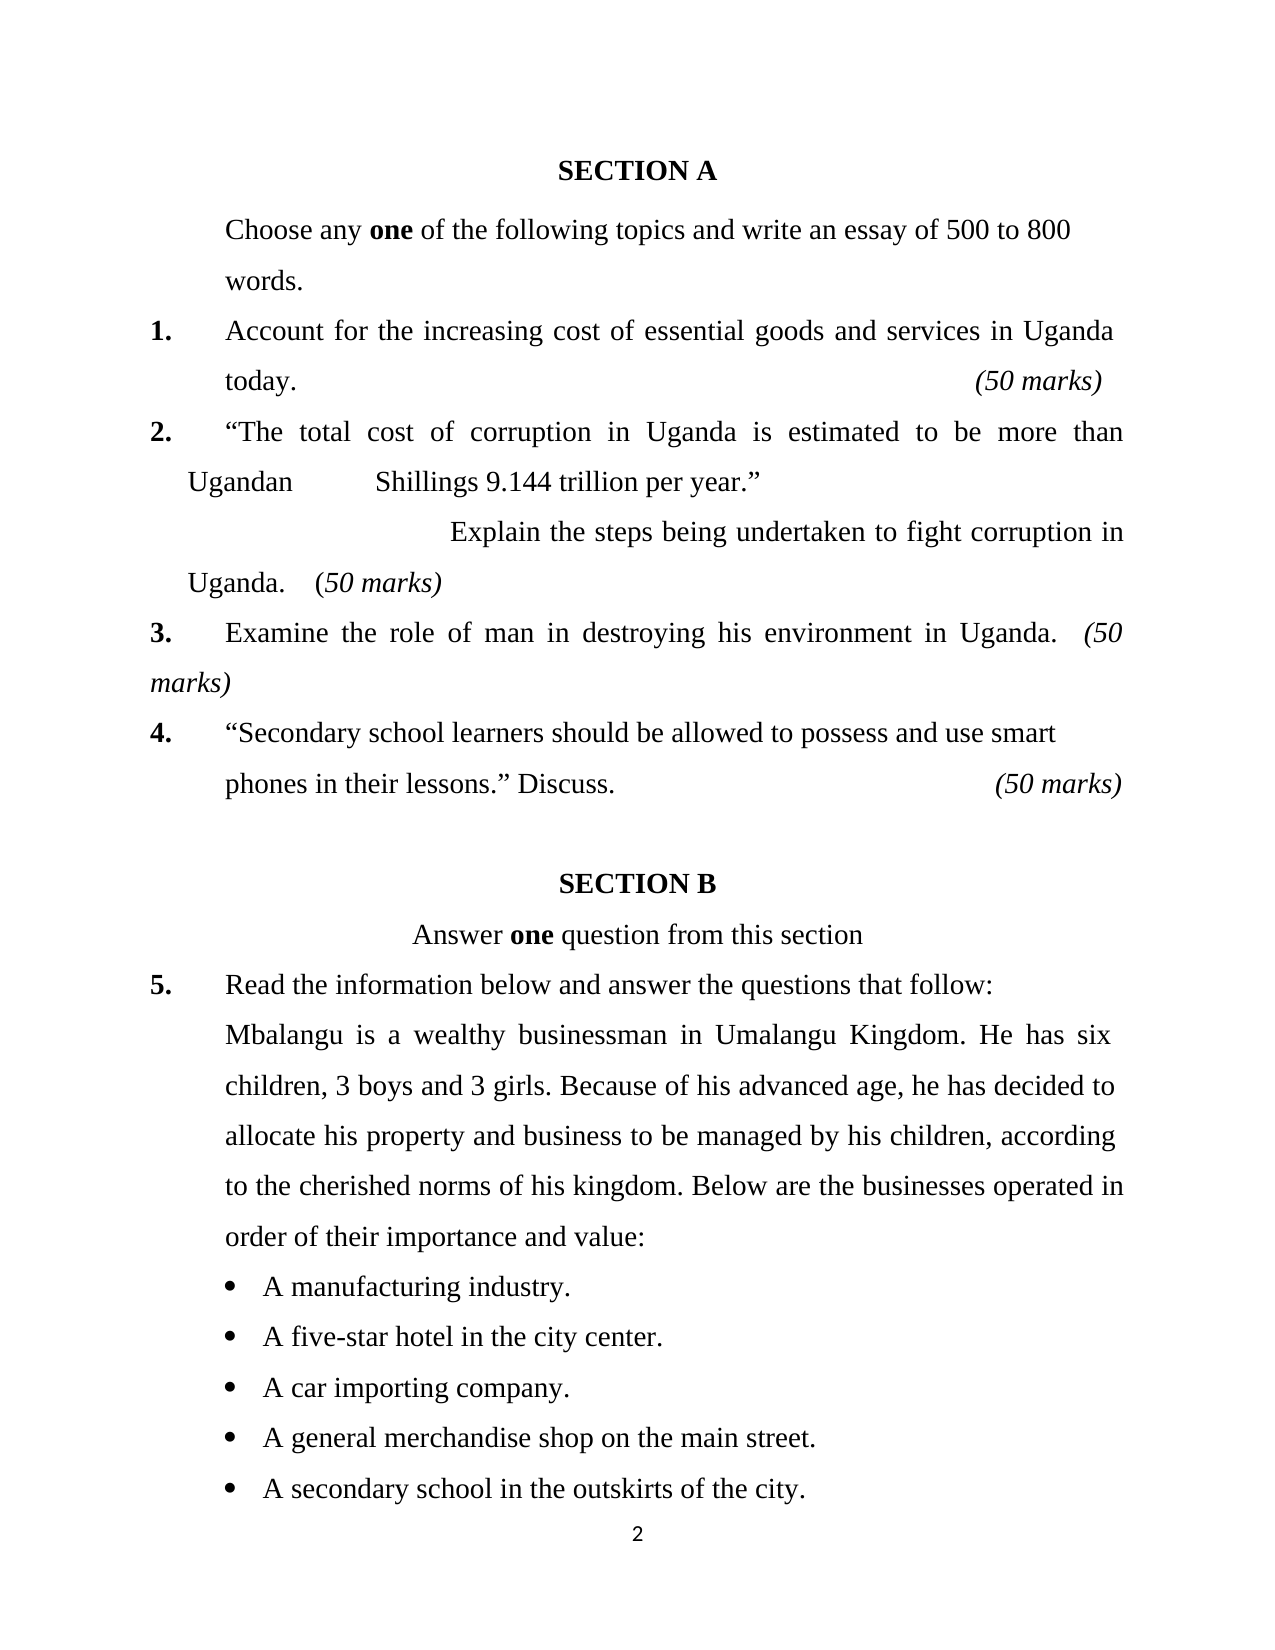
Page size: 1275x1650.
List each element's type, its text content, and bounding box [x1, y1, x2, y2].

text 1. Account for the increasing cost of essential goods and services in Uganda today. (50 marks) [150, 313, 1125, 397]
text SECTION B [150, 867, 1125, 900]
list A five-star hotel in the city center. [225, 1319, 1125, 1353]
list A general merchandise shop on the main street. [225, 1420, 1125, 1454]
text 4. “Secondary school learners should be allowed to possess and use smart phones in their lessons.” Discuss. (50 marks) [150, 716, 1125, 799]
text 3. Examine the role of man in destroying his environment in Uganda. (50 marks) [150, 615, 1125, 699]
text 2. “The total cost of corruption in Uganda is estimated to be more than Ugandan Shillings 9.144 trillion per year.” Explain the steps being undertaken to fight corruption in Uganda. (50 marks) [150, 414, 1125, 598]
text Choose any one of the following topics and write an essay of 500 to 800 words. [150, 212, 1125, 296]
text 5. Read the information below and answer the questions that follow: [150, 967, 1125, 1001]
text Mbalangu is a wealthy businessman in Umalangu Kingdom. He has six children, 3 boys and 3 girls. Because of his advanced age, he has decided to allocate his property and business to be managed by his children, according to the cherished norms of his kingdom. Below are the businesses operated in order of their importance and value: [187, 1017, 1125, 1252]
text Answer one question from this section [150, 917, 1125, 950]
text SECTION A [150, 153, 1125, 187]
list A car importing company. [225, 1370, 1125, 1403]
list A manufacturing industry. [225, 1269, 1125, 1303]
list A secondary school in the outskirts of the city. [225, 1471, 1125, 1504]
